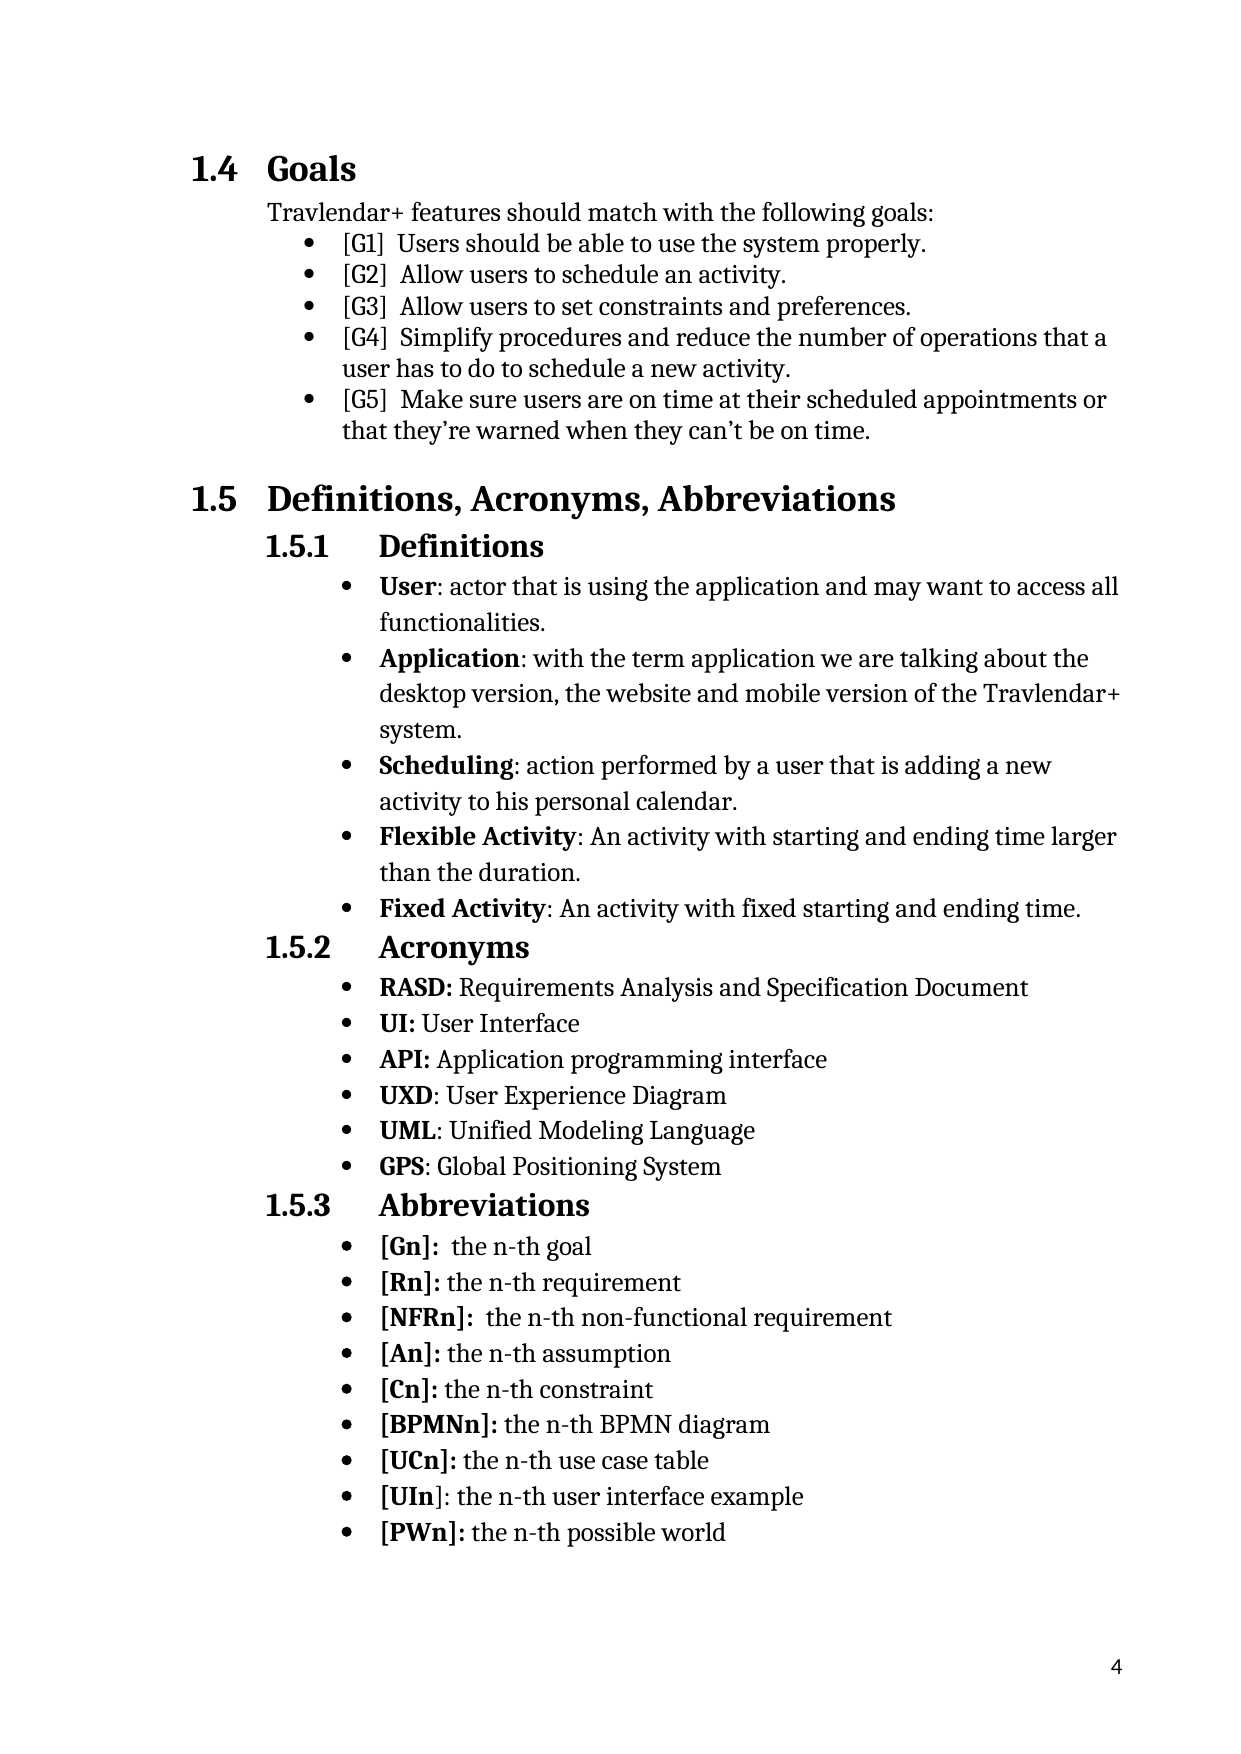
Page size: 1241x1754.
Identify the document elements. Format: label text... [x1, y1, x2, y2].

list Fixed Activity: An activity with fixed starting and ending time. [342, 893, 1122, 924]
list [An]: the n-th assumption [342, 1338, 1122, 1369]
list [UCn]: the n-th use case table [342, 1445, 1122, 1476]
list [NFRn]: the n-th non-functional requirement [342, 1302, 1122, 1333]
list [PWn]: the n-th possible world [342, 1517, 1122, 1548]
list Application: with the term application we are talking about the desktop version, the website and mobile version of the Travlendar+ system. [342, 643, 1122, 745]
list User: actor that is using the application and may want to access all functionalities. [342, 571, 1122, 638]
list Abbreviations [266, 1187, 1122, 1225]
list GPS: Global Positioning System [342, 1151, 1122, 1182]
list UXD: User Experience Diagram [342, 1080, 1122, 1111]
list API: Application programming interface [342, 1044, 1122, 1075]
list [Rn]: the n-th requirement [342, 1267, 1122, 1298]
list [G3] Allow users to set constraints and preferences. [304, 291, 1122, 322]
list Scheduling: action performed by a user that is adding a new activity to his personal calendar. [342, 750, 1122, 817]
list Travlendar+ features should match with the following goals: [267, 197, 1122, 228]
list Acronyms [266, 928, 1122, 967]
list [G5] Make sure users are on time at their scheduled appointments or that they’re warned when they can’t be on time. [304, 384, 1122, 446]
list [G2] Allow users to schedule an activity. [304, 259, 1122, 291]
list [BPMNn]: the n-th BPMN diagram [342, 1409, 1122, 1441]
list Definitions, Acronyms, Abbreviations [192, 477, 1122, 521]
list UI: User Interface [342, 1008, 1122, 1039]
list UML: Unified Modeling Language [342, 1115, 1122, 1147]
list [G1] Users should be able to use the system properly. [304, 228, 1122, 259]
list Flexible Activity: An activity with starting and ending time larger than the duration. [342, 821, 1122, 888]
list [UIn]: the n-th user interface example [342, 1481, 1122, 1512]
list [Gn]: the n-th goal [342, 1231, 1122, 1262]
list Definitions [266, 527, 1122, 565]
list [Cn]: the n-th constraint [342, 1374, 1122, 1405]
list Goals [192, 148, 1122, 191]
list [G4] Simplify procedures and reduce the number of operations that a user has to do to schedule a new activity. [304, 322, 1122, 384]
list RASD: Requirements Analysis and Specification Document [342, 972, 1122, 1004]
